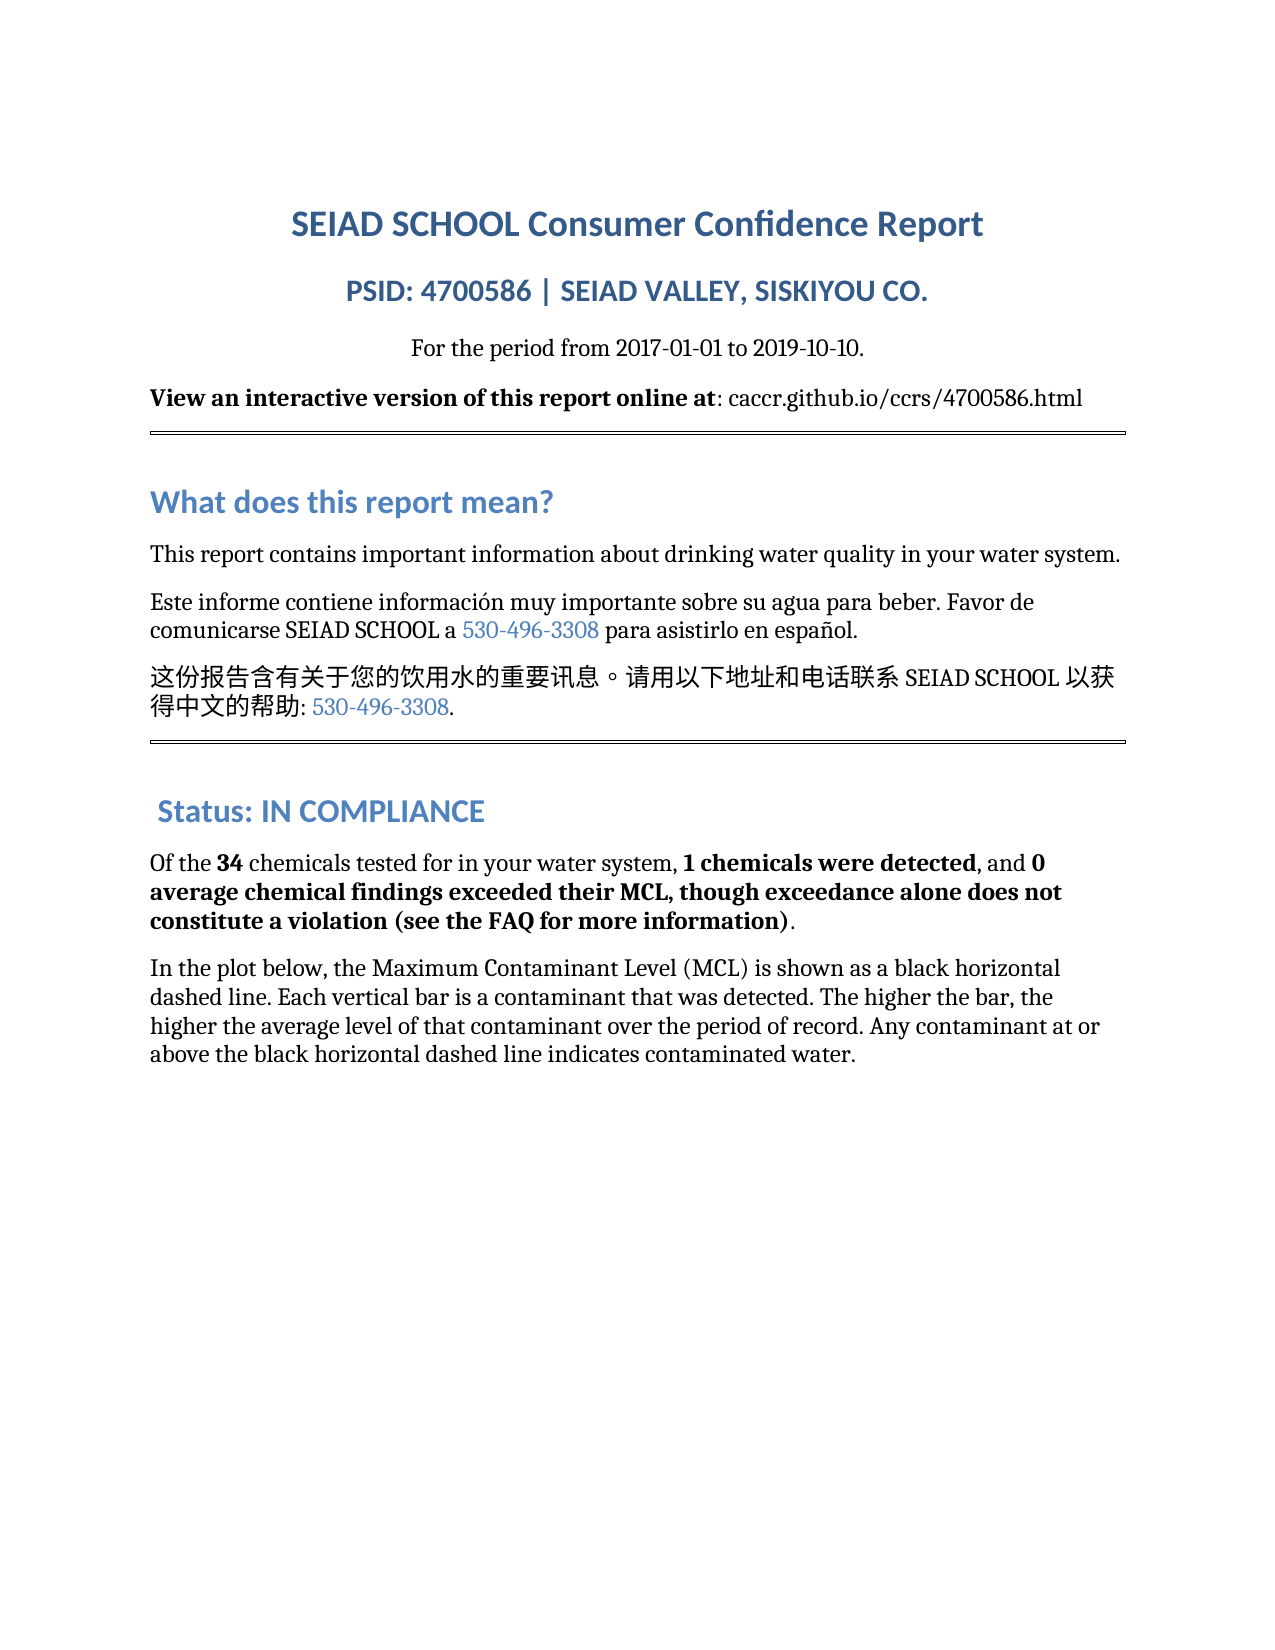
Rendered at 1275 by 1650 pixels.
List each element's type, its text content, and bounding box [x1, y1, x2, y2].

subtitle What does this report mean? [150, 481, 1125, 521]
subtitle Status: IN COMPLIANCE [150, 790, 1125, 830]
subtitle PSID: 4700586 | SEIAD VALLEY, SISKIYOU CO. [150, 271, 1125, 309]
text View an interactive version of this report online at: caccr.github.io/ccrs/4700586.html [150, 383, 1125, 412]
text 这份报告含有关于您的饮用水的重要讯息。请用以下地址和电话联系 SEIAD SCHOOL 以获得中文的帮助: 530-496-3308. [150, 664, 1125, 721]
text Of the 34 chemicals tested for in your water system, 1 chemicals were detected, and 0 average chemical findings exceeded their MCL, though exceedance alone does not constitute a violation (see the FAQ for more information). [150, 849, 1125, 935]
text For the period from 2017-01-01 to 2019-10-10. [150, 334, 1125, 363]
title SEIAD SCHOOL Consumer Confidence Report [150, 200, 1125, 246]
text This report contains important information about drinking water quality in your water system. [150, 540, 1125, 569]
text Este informe contiene información muy importante sobre su agua para beber. Favor de comunicarse SEIAD SCHOOL a 530-496-3308 para asistirlo en español. [150, 588, 1125, 645]
text In the plot below, the Maximum Contaminant Level (MCL) is shown as a black horizontal dashed line. Each vertical bar is a contaminant that was detected. The higher the bar, the higher the average level of that contaminant over the period of record. Any contaminant at or above the black horizontal dashed line indicates contaminated water. [150, 954, 1125, 1069]
